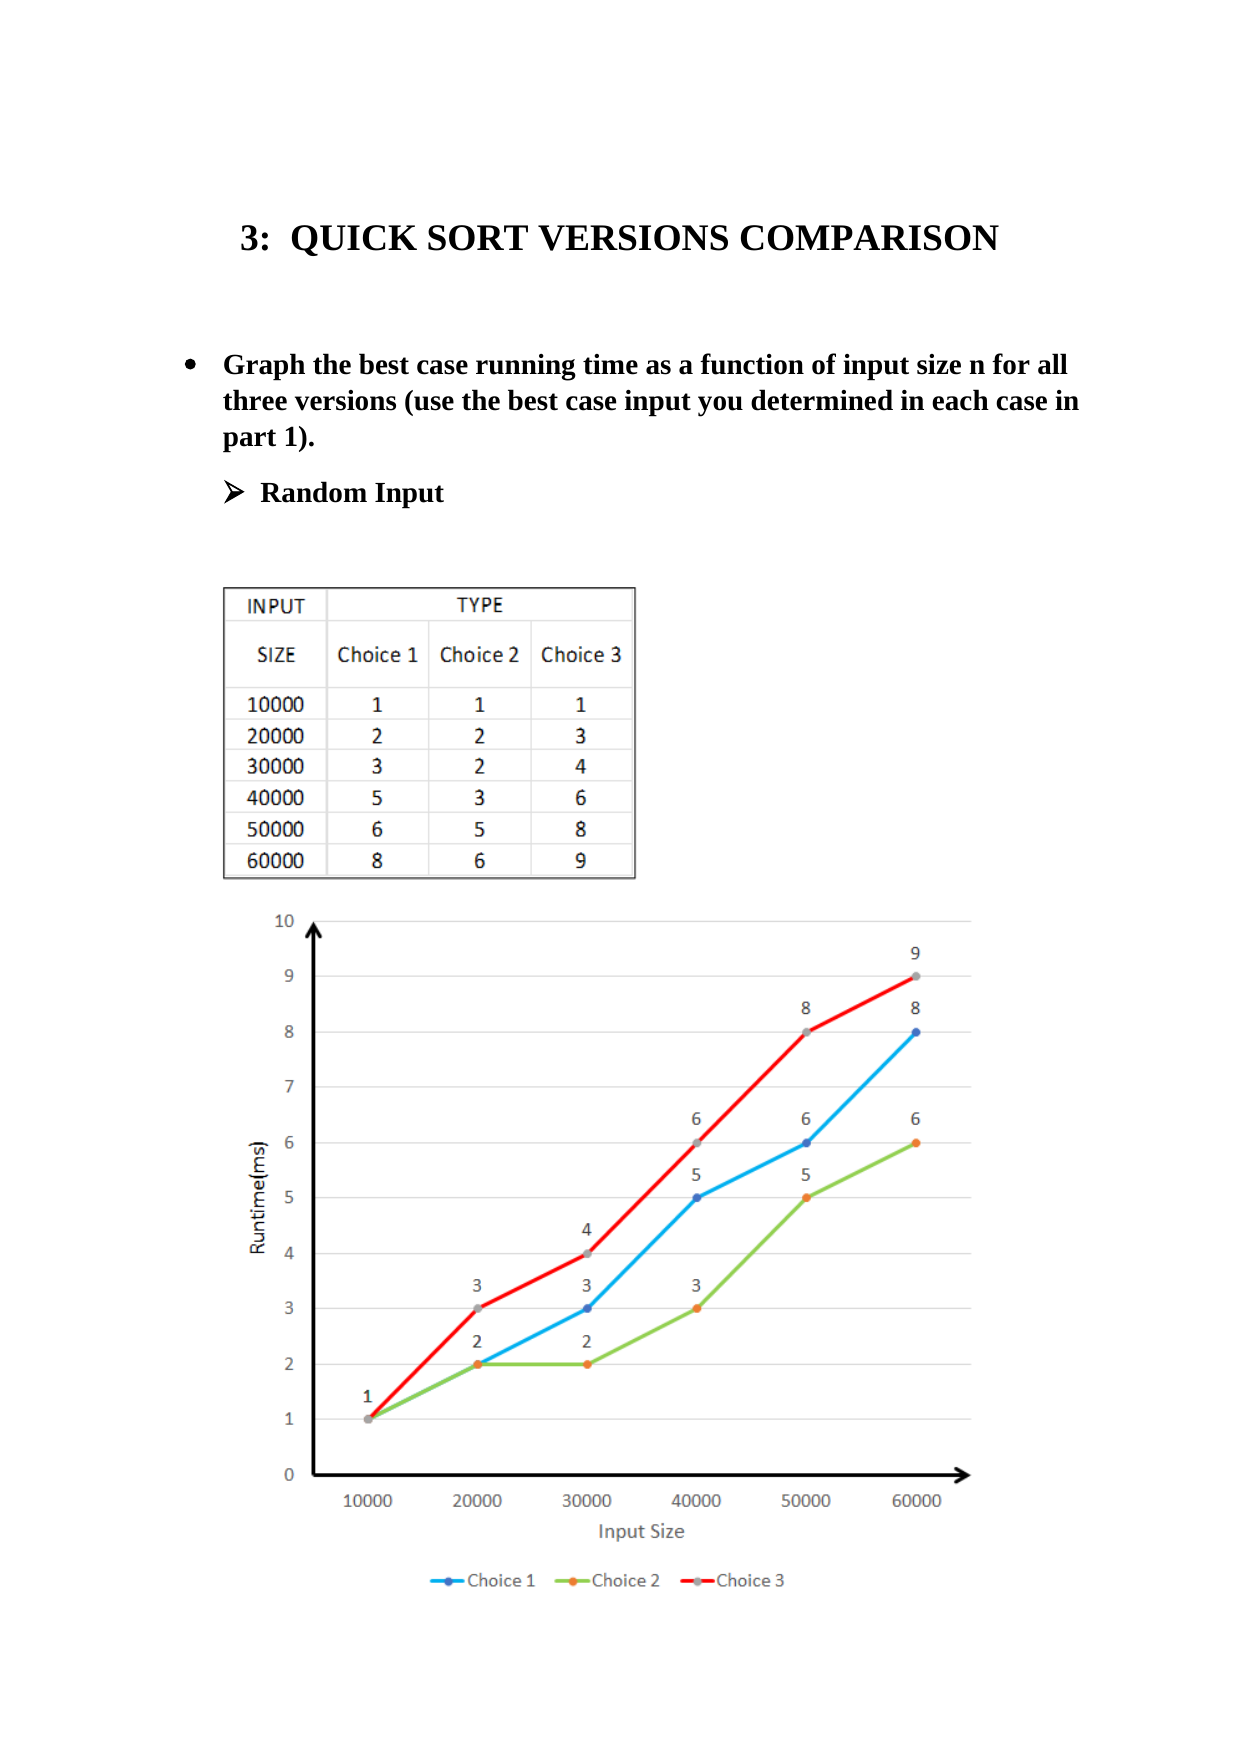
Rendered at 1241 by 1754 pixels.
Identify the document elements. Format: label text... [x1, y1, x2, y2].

list Graph the best case running time as a function of input size n for all three versions (use the best case input you determined in each case in part 1). [185, 347, 1089, 453]
picture [222, 586, 637, 880]
picture [222, 901, 989, 1609]
list Random Input [223, 475, 1089, 509]
text 3: QUICK SORT VERSIONS COMPARISON [150, 215, 1089, 258]
